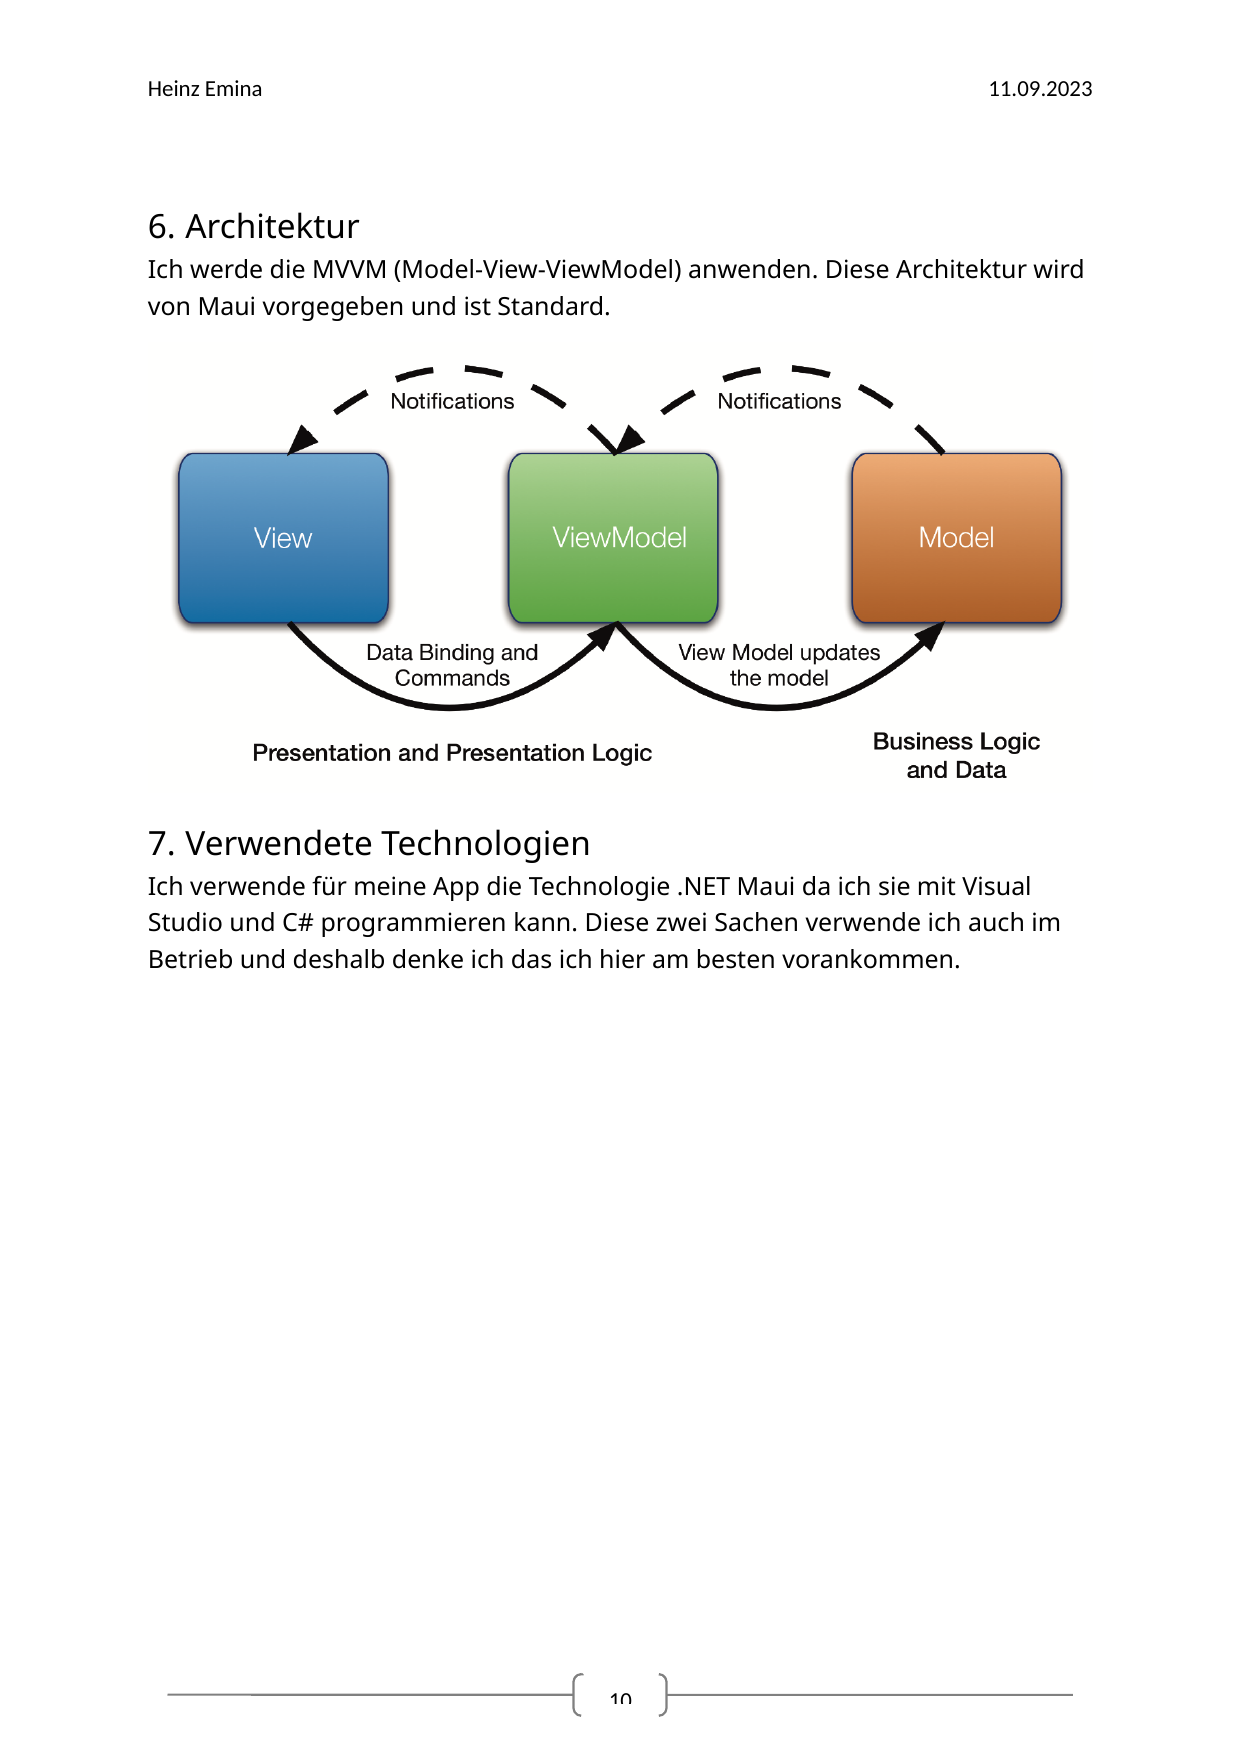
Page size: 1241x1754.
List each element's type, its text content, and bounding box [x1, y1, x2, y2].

picture [147, 342, 1093, 793]
subtitle Verwendete Technologien [148, 819, 1093, 865]
subtitle Architektur [148, 203, 1093, 248]
text Ich werde die MVVM (Model-View-ViewModel) anwenden. Diese Architektur wird von Maui vorgegeben und ist Standard. [148, 252, 1093, 323]
text Ich verwende für meine App die Technologie .NET Maui da ich sie mit Visual Studio und C# programmieren kann. Diese zwei Sachen verwende ich auch im Betrieb und deshalb denke ich das ich hier am besten vorankommen. [148, 868, 1093, 976]
